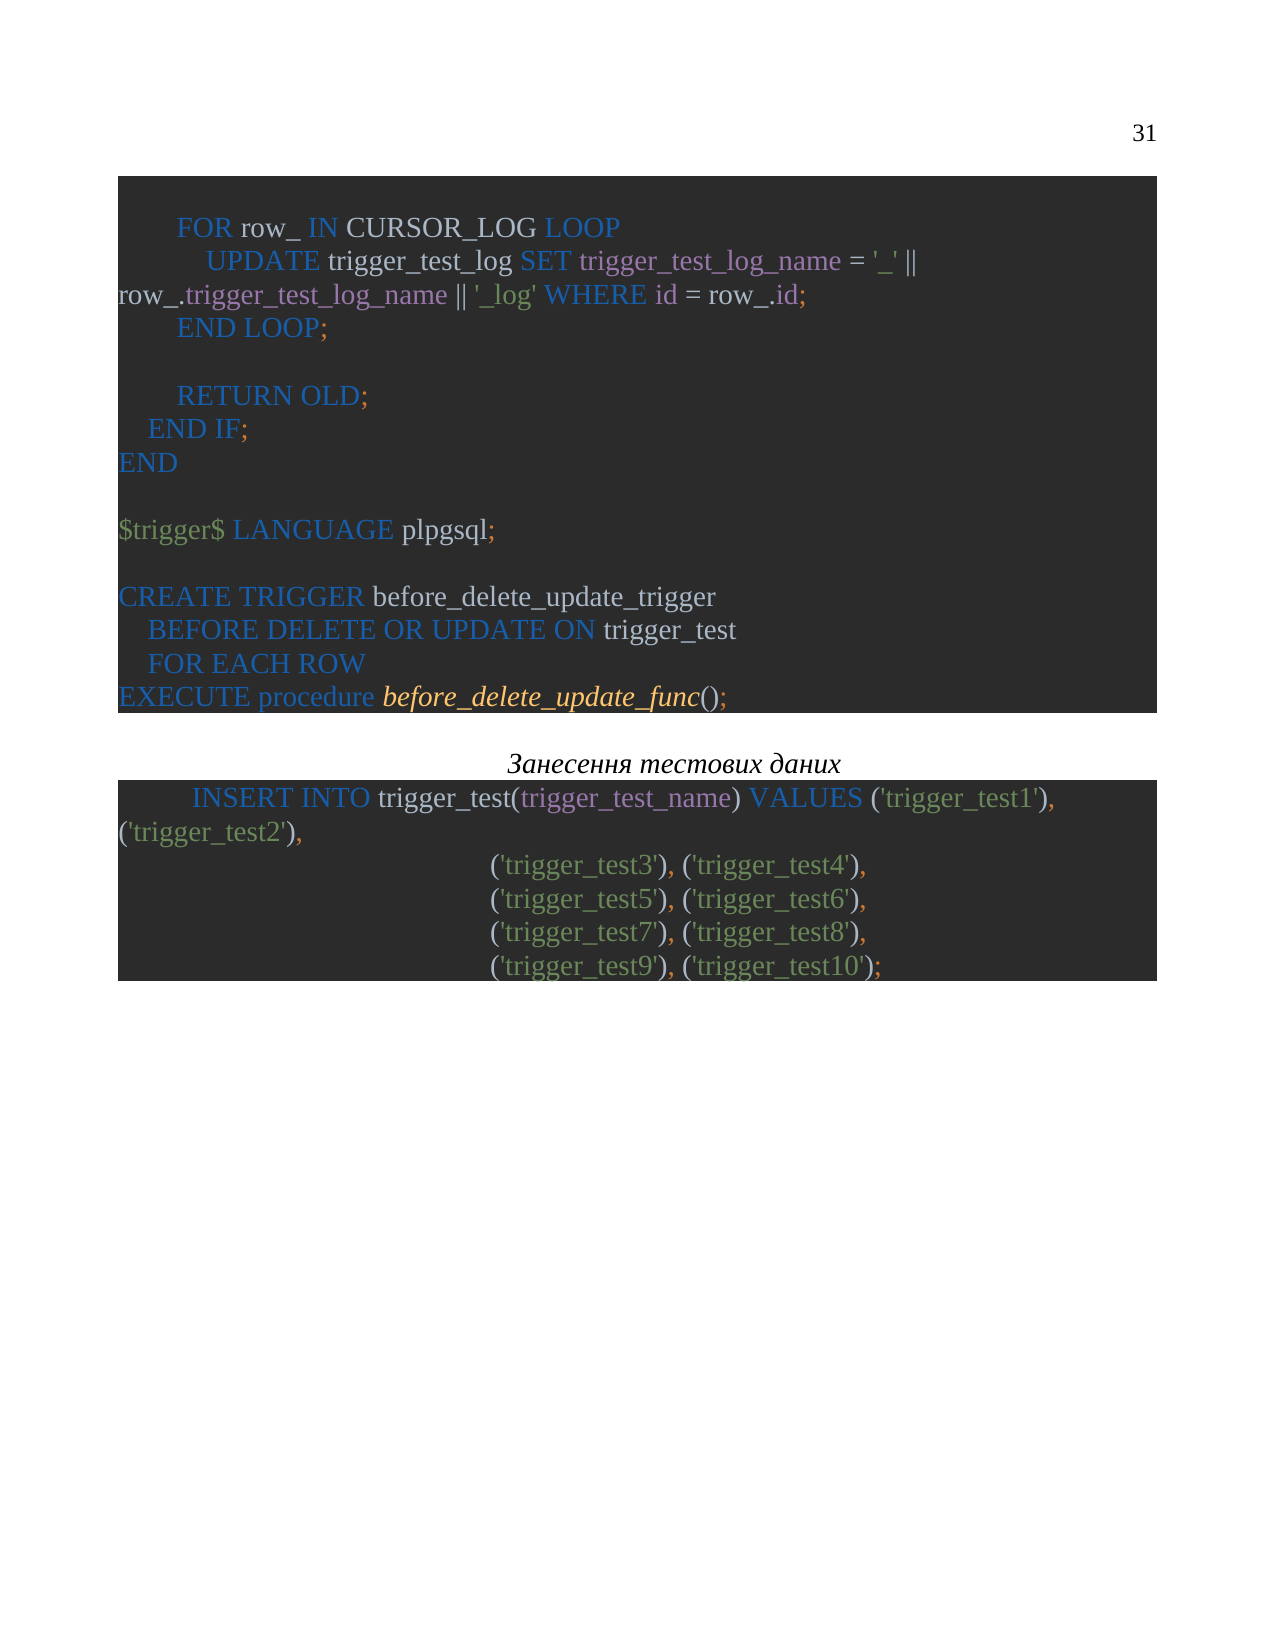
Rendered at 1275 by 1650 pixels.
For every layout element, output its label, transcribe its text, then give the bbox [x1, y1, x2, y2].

text INSERT INTO trigger_test(trigger_test_name) VALUES ('trigger_test1'),('trigger_test2'), ('trigger_test3'), ('trigger_test4'), ('trigger_test5'), ('trigger_test6'), ('trigger_test7'), ('trigger_test8'), ('trigger_test9'), ('trigger_test10'); [118, 780, 1157, 981]
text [118, 176, 1157, 713]
text Занесення тестових даних [118, 747, 1157, 780]
